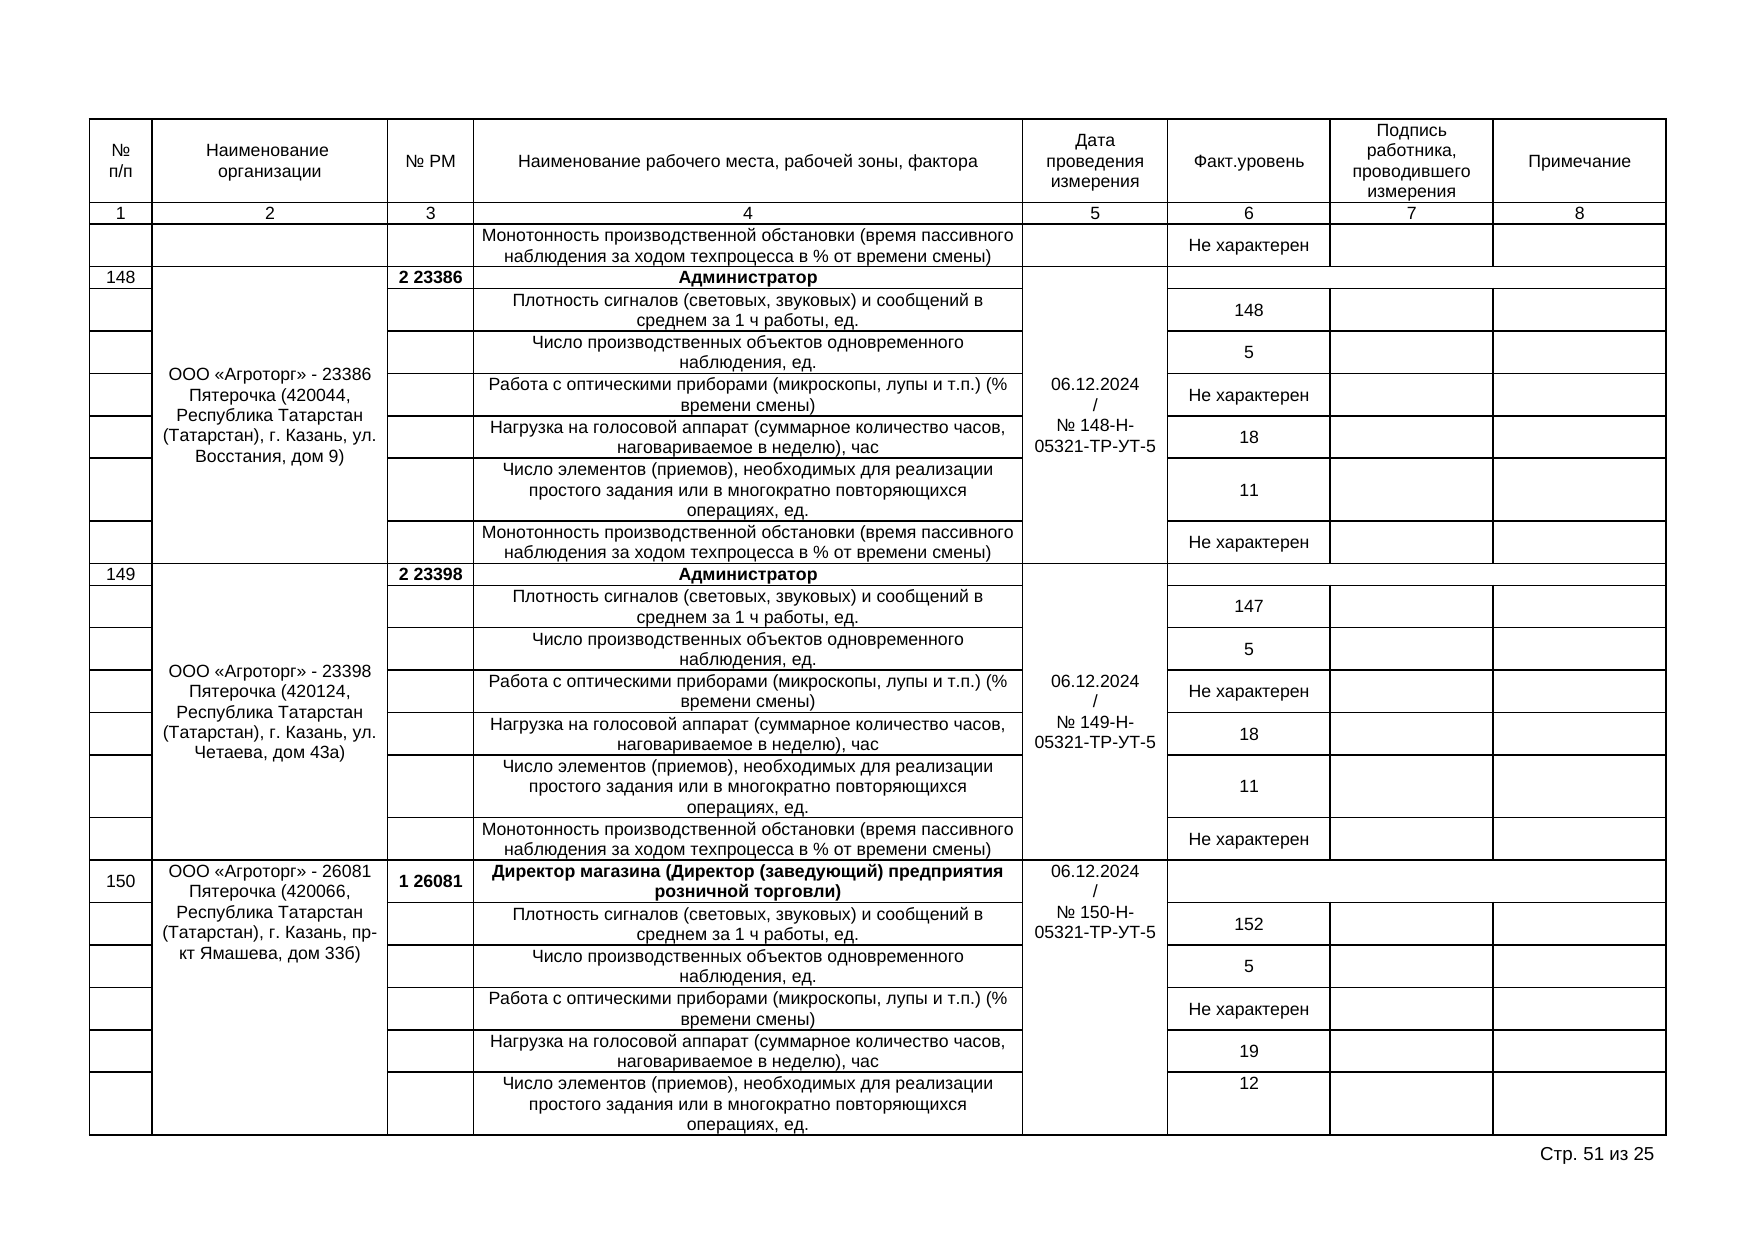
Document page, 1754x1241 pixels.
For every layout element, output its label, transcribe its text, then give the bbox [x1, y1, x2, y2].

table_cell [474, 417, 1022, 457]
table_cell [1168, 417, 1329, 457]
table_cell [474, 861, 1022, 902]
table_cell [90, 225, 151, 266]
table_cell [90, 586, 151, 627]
table_header № п/п [90, 120, 151, 201]
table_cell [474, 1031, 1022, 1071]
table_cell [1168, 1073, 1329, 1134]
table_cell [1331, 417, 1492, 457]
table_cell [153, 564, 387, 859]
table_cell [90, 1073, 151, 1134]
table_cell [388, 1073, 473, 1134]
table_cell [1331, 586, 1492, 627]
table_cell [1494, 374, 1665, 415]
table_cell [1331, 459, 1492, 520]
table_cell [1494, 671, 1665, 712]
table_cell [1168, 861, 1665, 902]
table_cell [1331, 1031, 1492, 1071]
table_header Наименование рабочего места, рабочей зоны, фактора [474, 120, 1022, 201]
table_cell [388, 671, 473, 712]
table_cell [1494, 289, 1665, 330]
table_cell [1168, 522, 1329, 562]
table_header Подпись работника, проводившего измерения [1331, 120, 1492, 201]
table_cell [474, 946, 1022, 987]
table_header Примечание [1494, 120, 1665, 201]
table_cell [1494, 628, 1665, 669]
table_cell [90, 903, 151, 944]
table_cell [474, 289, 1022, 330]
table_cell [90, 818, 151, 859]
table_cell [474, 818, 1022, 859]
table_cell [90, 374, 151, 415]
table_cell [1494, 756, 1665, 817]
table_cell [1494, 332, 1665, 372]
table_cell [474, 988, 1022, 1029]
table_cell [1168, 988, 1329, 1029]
table_cell 3 [388, 203, 473, 223]
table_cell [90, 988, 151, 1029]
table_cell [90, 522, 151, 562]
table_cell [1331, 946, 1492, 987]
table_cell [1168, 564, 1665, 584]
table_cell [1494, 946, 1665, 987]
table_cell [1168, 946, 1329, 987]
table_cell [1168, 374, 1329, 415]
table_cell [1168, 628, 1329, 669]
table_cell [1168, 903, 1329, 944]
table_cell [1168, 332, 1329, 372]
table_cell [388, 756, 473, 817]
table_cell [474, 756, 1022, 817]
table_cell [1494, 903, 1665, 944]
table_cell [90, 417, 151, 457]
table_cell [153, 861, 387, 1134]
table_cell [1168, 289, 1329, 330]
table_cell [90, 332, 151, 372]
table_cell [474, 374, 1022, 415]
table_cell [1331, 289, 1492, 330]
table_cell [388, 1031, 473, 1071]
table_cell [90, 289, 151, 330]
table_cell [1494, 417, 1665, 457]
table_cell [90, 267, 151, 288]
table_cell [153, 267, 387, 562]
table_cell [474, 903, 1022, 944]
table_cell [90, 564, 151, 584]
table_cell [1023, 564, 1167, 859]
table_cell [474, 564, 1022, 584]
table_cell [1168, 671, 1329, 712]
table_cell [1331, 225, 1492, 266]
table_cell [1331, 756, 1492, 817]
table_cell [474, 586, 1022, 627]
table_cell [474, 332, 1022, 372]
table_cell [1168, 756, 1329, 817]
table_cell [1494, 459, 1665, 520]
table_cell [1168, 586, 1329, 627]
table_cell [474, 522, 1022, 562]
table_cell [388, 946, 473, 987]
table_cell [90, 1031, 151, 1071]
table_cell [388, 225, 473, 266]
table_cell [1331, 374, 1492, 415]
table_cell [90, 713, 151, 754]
table_header Наименование организации [153, 120, 387, 201]
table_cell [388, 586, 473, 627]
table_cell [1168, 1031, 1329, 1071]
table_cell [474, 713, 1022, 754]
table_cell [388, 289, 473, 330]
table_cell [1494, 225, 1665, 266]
table_cell 2 [153, 203, 387, 223]
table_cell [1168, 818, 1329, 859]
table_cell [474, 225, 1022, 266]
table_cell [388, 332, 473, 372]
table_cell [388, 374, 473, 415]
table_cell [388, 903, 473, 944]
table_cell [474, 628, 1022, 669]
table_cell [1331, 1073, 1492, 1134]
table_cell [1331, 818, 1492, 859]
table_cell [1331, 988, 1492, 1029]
table_cell 6 [1168, 203, 1329, 223]
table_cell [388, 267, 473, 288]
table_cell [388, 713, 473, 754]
table_header № РМ [388, 120, 473, 201]
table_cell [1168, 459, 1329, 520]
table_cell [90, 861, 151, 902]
table_header Дата проведения измерения [1023, 120, 1167, 201]
table_cell 5 [1023, 203, 1167, 223]
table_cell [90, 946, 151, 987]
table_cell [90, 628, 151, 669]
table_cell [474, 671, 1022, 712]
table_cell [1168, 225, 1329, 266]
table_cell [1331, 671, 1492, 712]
table_cell 7 [1331, 203, 1492, 223]
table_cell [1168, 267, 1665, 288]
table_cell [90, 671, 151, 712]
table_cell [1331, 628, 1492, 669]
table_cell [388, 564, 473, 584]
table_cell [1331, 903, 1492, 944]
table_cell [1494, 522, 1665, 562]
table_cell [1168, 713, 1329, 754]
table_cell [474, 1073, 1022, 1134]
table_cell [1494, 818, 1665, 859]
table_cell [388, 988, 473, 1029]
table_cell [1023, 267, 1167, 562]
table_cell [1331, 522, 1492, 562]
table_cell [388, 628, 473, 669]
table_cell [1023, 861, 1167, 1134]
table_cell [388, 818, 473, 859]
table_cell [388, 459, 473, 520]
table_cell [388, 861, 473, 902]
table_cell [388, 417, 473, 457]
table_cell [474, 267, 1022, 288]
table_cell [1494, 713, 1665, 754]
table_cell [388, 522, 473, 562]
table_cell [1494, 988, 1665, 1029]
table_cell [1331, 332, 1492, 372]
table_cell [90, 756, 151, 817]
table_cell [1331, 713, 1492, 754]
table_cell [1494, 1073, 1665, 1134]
table_cell 4 [474, 203, 1022, 223]
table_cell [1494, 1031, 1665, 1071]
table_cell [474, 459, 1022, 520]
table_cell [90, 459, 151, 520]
table_header Факт.уровень [1168, 120, 1329, 201]
table_cell 8 [1494, 203, 1665, 223]
table_cell 1 [90, 203, 151, 223]
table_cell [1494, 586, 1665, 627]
